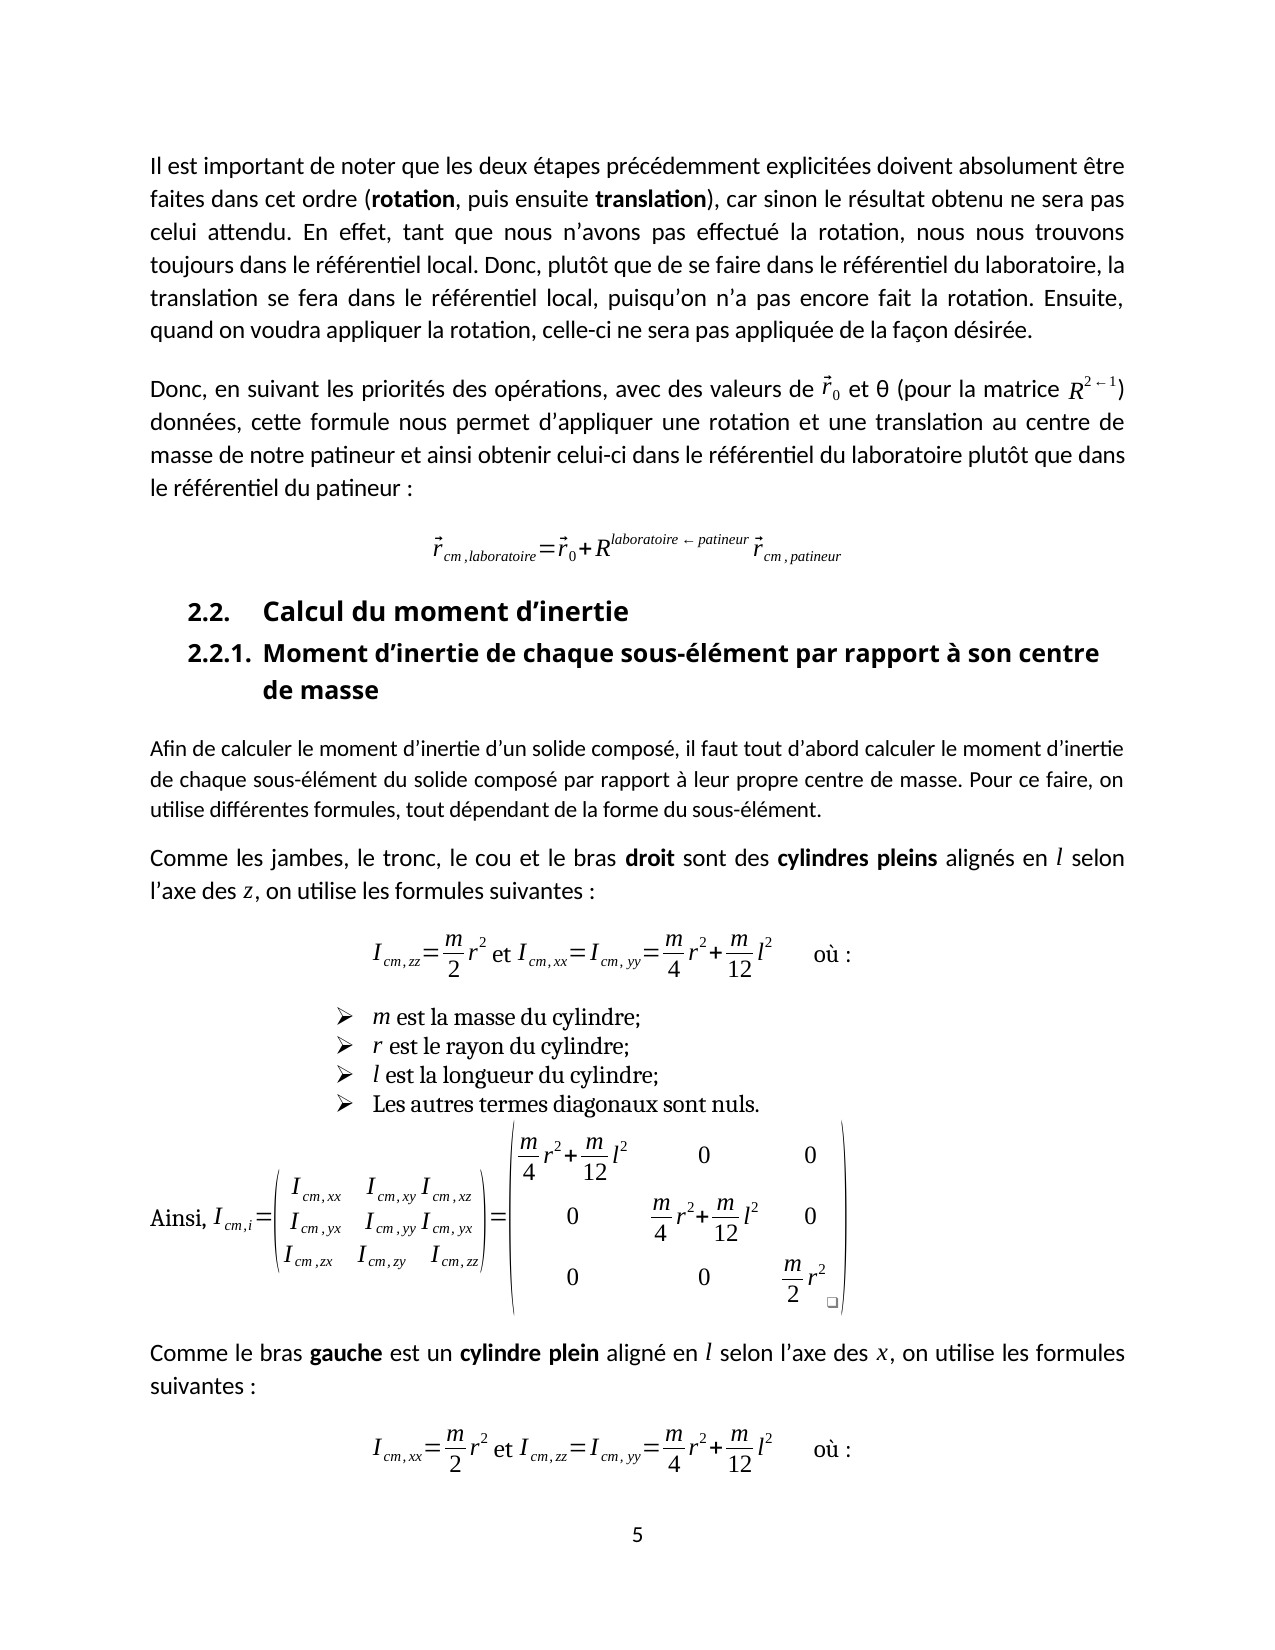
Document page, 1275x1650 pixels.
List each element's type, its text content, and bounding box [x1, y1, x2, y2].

text et où : [297, 1419, 1125, 1479]
text Donc, en suivant les priorités des opérations, avec des valeurs de et θ (pour la matrice ) données, cette formule nous permet d’appliquer une rotation et une translation au centre de masse de notre patineur et ainsi obtenir celui-ci dans le référentiel du laboratoire plutôt que dans le référentiel du patineur : [150, 372, 1125, 503]
list est la longueur du cylindre; [335, 1061, 1125, 1089]
text et où : [297, 924, 1125, 983]
text Ainsi, [150, 1118, 1125, 1318]
subtitle Moment d’inertie de chaque sous-élément par rapport à son centre de masse [187, 636, 1125, 707]
subtitle Calcul du moment d’inertie [187, 592, 1125, 629]
list est le rayon du cylindre; [335, 1031, 1125, 1061]
text Comme les jambes, le tronc, le cou et le bras droit sont des cylindres pleins alignés en selon l’axe des , on utilise les formules suivantes : [150, 842, 1125, 905]
text Comme le bras gauche est un cylindre plein aligné en selon l’axe des , on utilise les formules suivantes : [150, 1337, 1125, 1401]
list est la masse du cylindre; [335, 1002, 1125, 1031]
text Afin de calculer le moment d’inertie d’un solide composé, il faut tout d’abord calculer le moment d’inertie de chaque sous-élément du solide composé par rapport à leur propre centre de masse. Pour ce faire, on utilise différentes formules, tout dépendant de la forme du sous-élément. [150, 734, 1125, 823]
text Il est important de noter que les deux étapes précédemment explicitées doivent absolument être faites dans cet ordre (rotation, puis ensuite translation), car sinon le résultat obtenu ne sera pas celui attendu. En effet, tant que nous n’avons pas effectué la rotation, nous nous trouvons toujours dans le référentiel local. Donc, plutôt que de se faire dans le référentiel du laboratoire, la translation se fera dans le référentiel local, puisqu’on n’a pas encore fait la rotation. Ensuite, quand on voudra appliquer la rotation, celle-ci ne sera pas appliquée de la façon désirée. [150, 150, 1125, 345]
list Les autres termes diagonaux sont nuls. [335, 1089, 1125, 1118]
